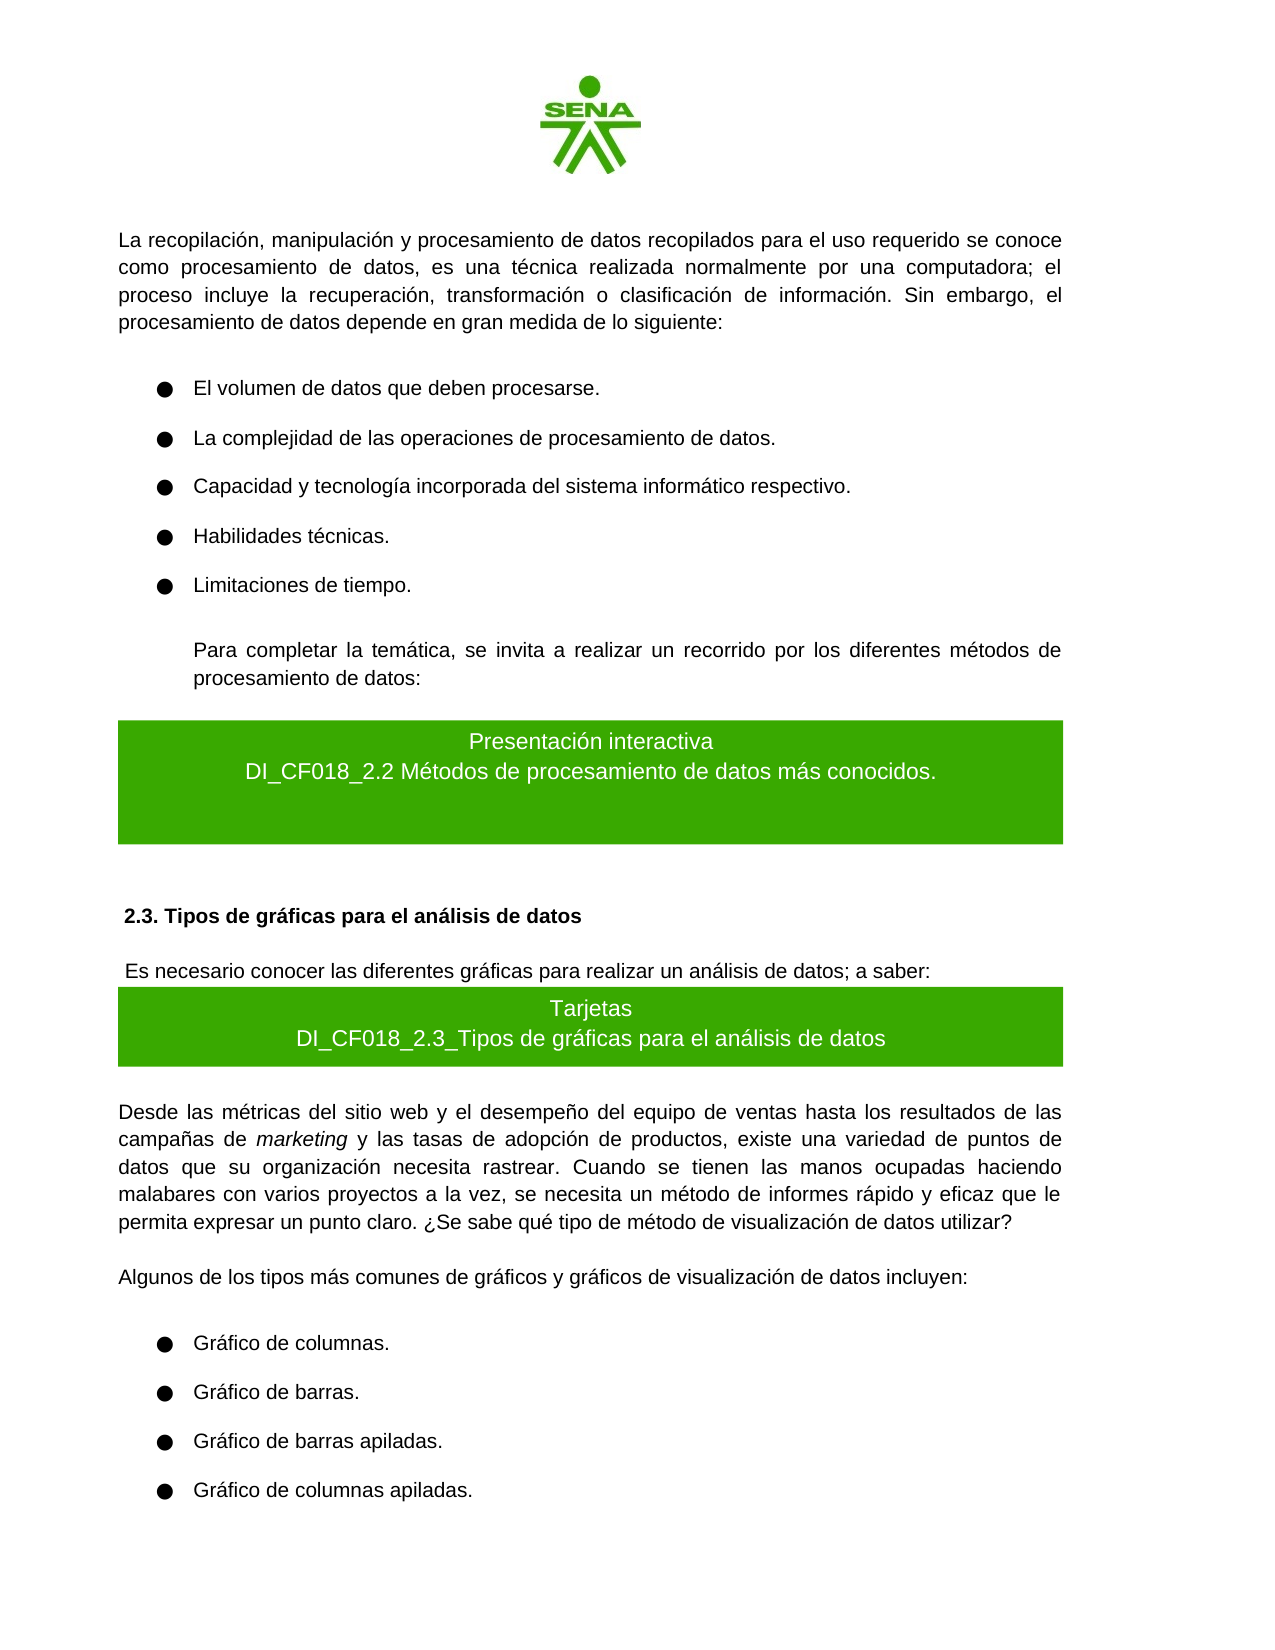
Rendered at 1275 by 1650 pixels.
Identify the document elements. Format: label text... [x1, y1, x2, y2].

text La recopilación, manipulación y procesamiento de datos recopilados para el uso requerido se conoce como procesamiento de datos, es una técnica realizada normalmente por una computadora; el proceso incluye la recuperación, transformación o clasificación de información. Sin embargo, el procesamiento de datos depende en gran medida de lo siguiente: [118, 227, 1063, 334]
text Algunos de los tipos más comunes de gráficos y gráficos de visualización de datos incluyen: [118, 1265, 1063, 1289]
list Limitaciones de tiempo. [156, 561, 1063, 604]
list La complejidad de las operaciones de procesamiento de datos. [156, 414, 1063, 457]
text Es necesario conocer las diferentes gráficas para realizar un análisis de datos; a saber: [118, 959, 1063, 983]
text 2.3. Tipos de gráficas para el análisis de datos [118, 904, 1063, 928]
text Desde las métricas del sitio web y el desempeño del equipo de ventas hasta los resultados de las campañas de marketing y las tasas de adopción de productos, existe una variedad de puntos de datos que su organización necesita rastrear. Cuando se tienen las manos ocupadas haciendo malabares con varios proyectos a la vez, se necesita un método de informes rápido y eficaz que le permita expresar un punto claro. ¿Se sabe qué tipo de método de visualización de datos utilizar? [118, 1100, 1063, 1234]
picture [540, 75, 641, 174]
list Capacidad y tecnología incorporada del sistema informático respectivo. [156, 463, 1063, 506]
list Gráfico de columnas. [156, 1320, 1063, 1362]
list Gráfico de columnas apiladas. [156, 1467, 1063, 1510]
list Gráfico de barras apiladas. [156, 1418, 1063, 1461]
list El volumen de datos que deben procesarse. [156, 365, 1063, 408]
text Para completar la temática, se invita a realizar un recorrido por los diferentes métodos de procesamiento de datos: [193, 638, 1063, 689]
list Gráfico de barras. [156, 1369, 1063, 1412]
list Habilidades técnicas. [156, 512, 1063, 555]
